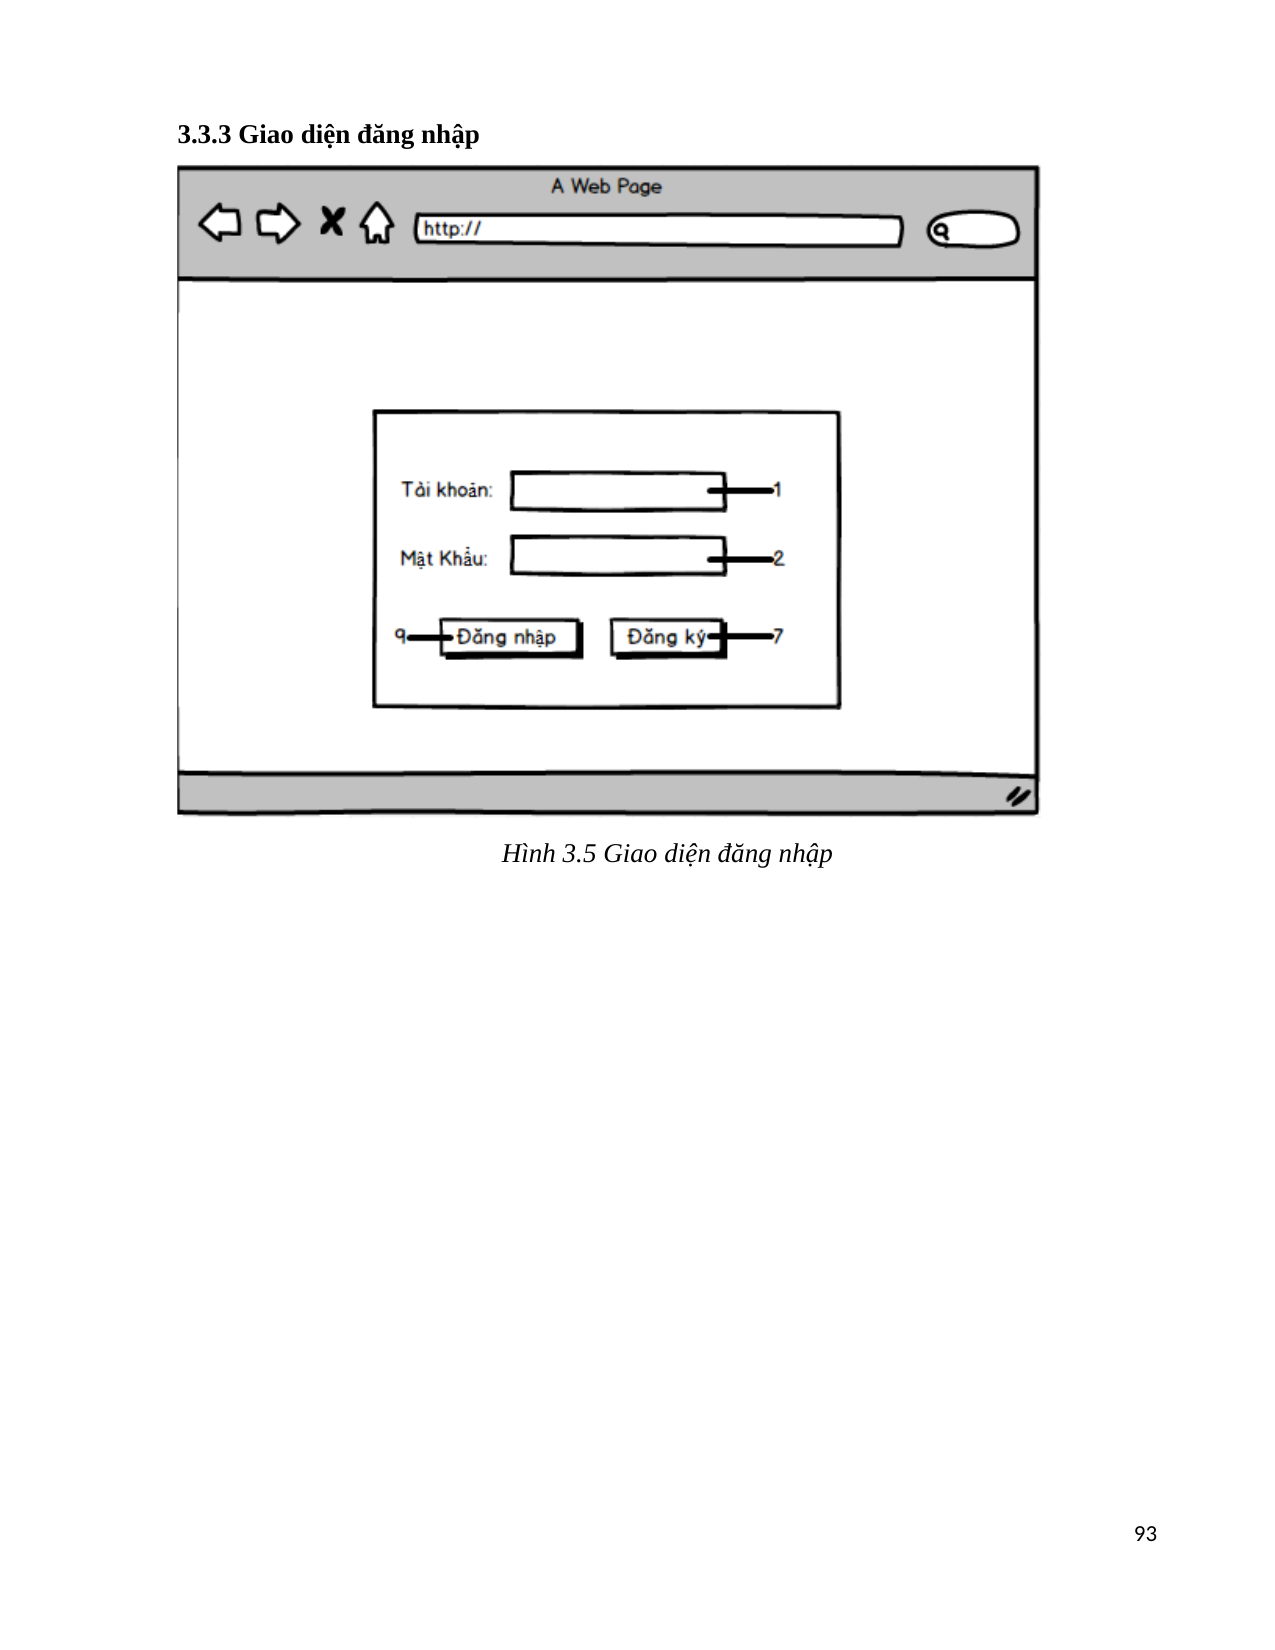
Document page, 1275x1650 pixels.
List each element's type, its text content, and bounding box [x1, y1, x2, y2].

picture [177, 164, 1042, 818]
text Hình 3.5 Giao diện đăng nhập [177, 837, 1157, 868]
subtitle 3.3.3 Giao diện đăng nhập [177, 118, 1157, 149]
